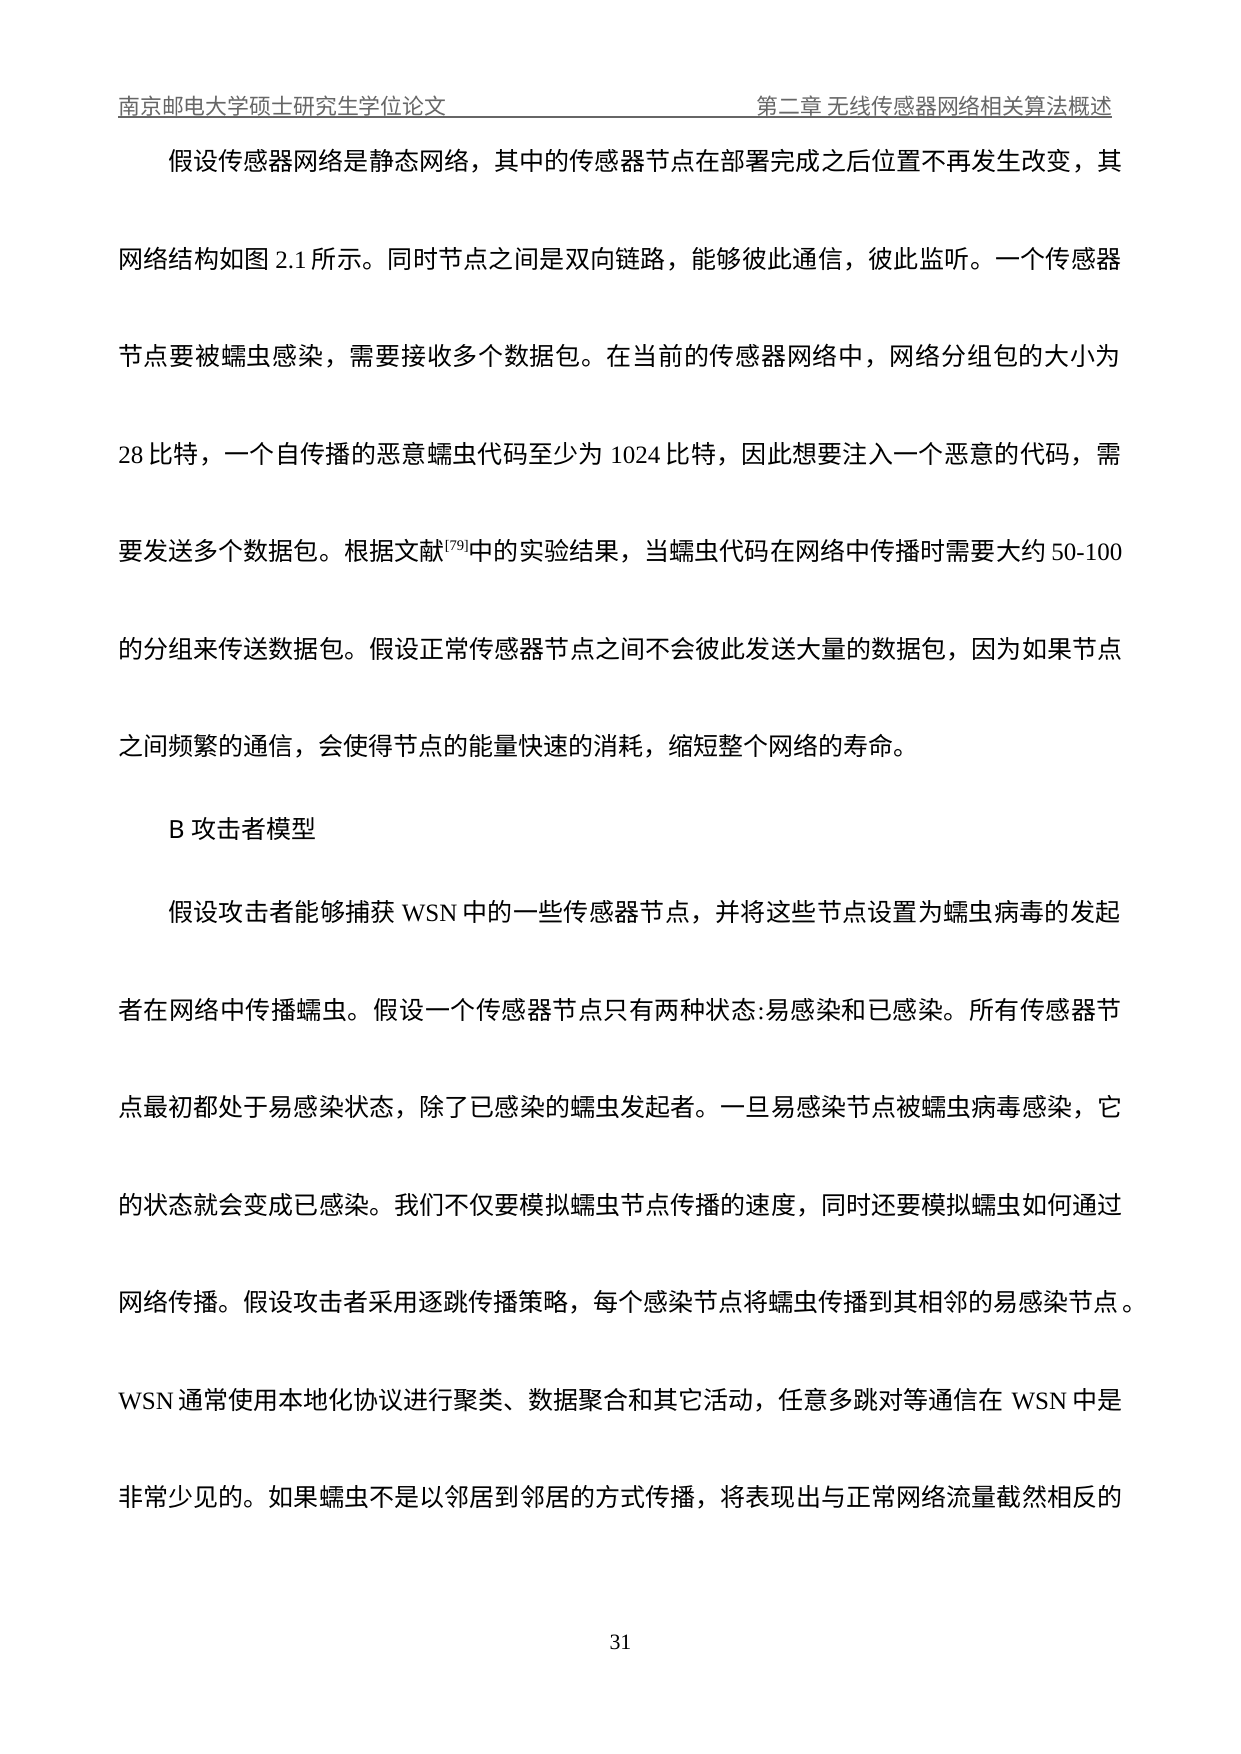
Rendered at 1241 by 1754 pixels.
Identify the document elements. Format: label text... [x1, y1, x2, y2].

text 假设传感器网络是静态网络，其中的传感器节点在部署完成之后位置不再发生改变，其网络结构如图2.1所示。同时节点之间是双向链路，能够彼此通信，彼此监听。一个传感器节点要被蠕虫感染，需要接收多个数据包。在当前的传感器网络中，网络分组包的大小为28比特，一个自传播的恶意蠕虫代码至少为1024比特，因此想要注入一个恶意的代码，需要发送多个数据包。根据文献[79]中的实验结果，当蠕虫代码在网络中传播时需要大约50-100的分组来传送数据包。假设正常传感器节点之间不会彼此发送大量的数据包，因为如果节点之间频繁的通信，会使得节点的能量快速的消耗，缩短整个网络的寿命。 [118, 127, 1122, 777]
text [118, 878, 1122, 1528]
text B 攻击者模型 [118, 795, 1122, 860]
